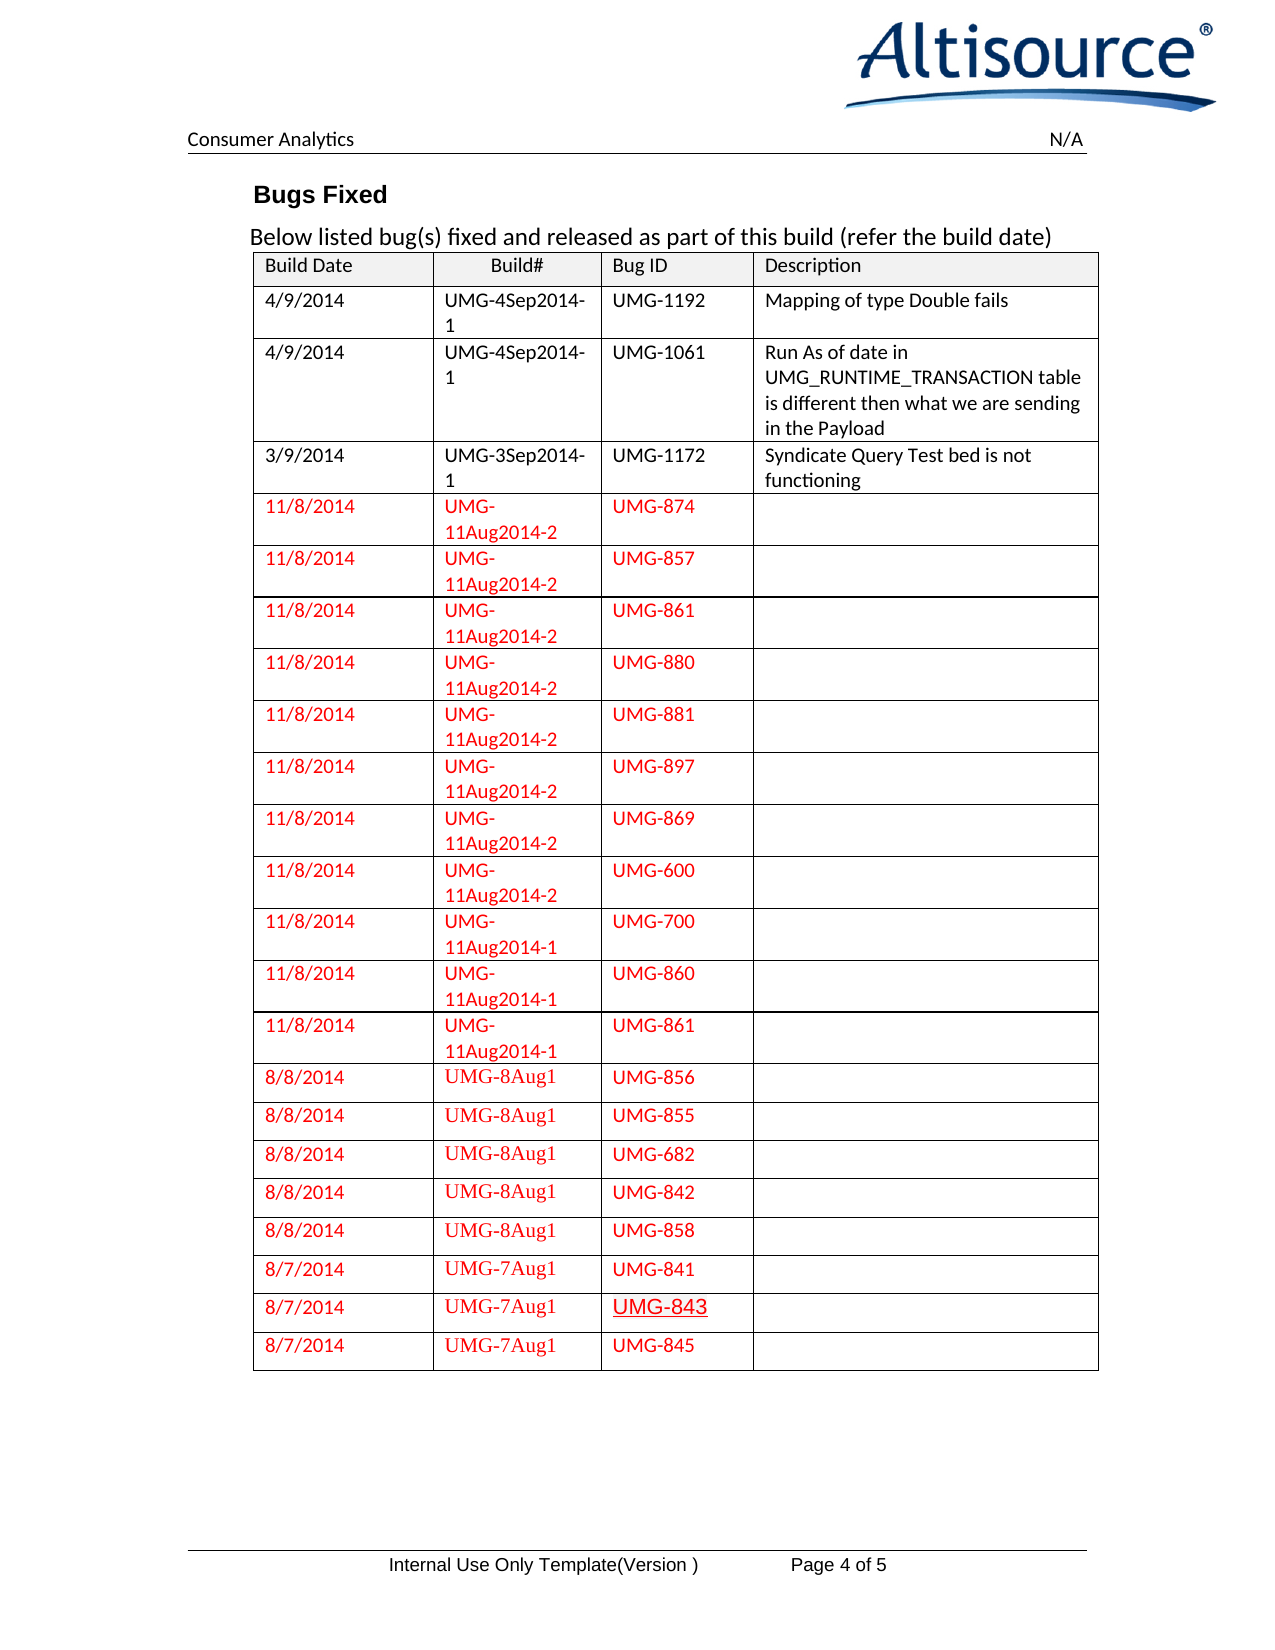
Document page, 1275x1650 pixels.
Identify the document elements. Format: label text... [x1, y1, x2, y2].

table_cell 11/8/2014 [254, 701, 433, 752]
table_cell UMG-1172 [602, 442, 753, 493]
table_cell UMG-845 [602, 1333, 753, 1370]
table_cell UMG-11Aug2014-1 [434, 1013, 601, 1063]
table_cell UMG-843 [602, 1294, 753, 1332]
table_cell 11/8/2014 [254, 805, 433, 856]
table_cell UMG-856 [602, 1064, 753, 1102]
table_cell 8/8/2014 [254, 1141, 433, 1178]
table_cell UMG-11Aug2014-2 [434, 753, 601, 804]
table_cell [754, 1218, 1098, 1255]
table_cell UMG-4Sep2014-1 [434, 339, 601, 441]
table_cell UMG-700 [602, 909, 753, 959]
table_cell UMG-11Aug2014-1 [434, 961, 601, 1011]
table_cell UMG-7Aug1 [434, 1294, 601, 1332]
table_cell 8/7/2014 [254, 1256, 433, 1293]
table_cell UMG-841 [602, 1256, 753, 1293]
table_cell UMG-861 [602, 598, 753, 648]
table_cell Mapping of type Double fails [754, 287, 1098, 338]
table_cell UMG-600 [602, 857, 753, 908]
table_cell UMG-842 [602, 1179, 753, 1217]
table_cell [754, 494, 1098, 544]
table_cell UMG-682 [602, 1141, 753, 1178]
table_cell [754, 961, 1098, 1011]
table_cell 8/8/2014 [254, 1064, 433, 1102]
table_cell 11/8/2014 [254, 598, 433, 648]
table_cell [754, 1103, 1098, 1140]
table_cell [754, 1141, 1098, 1178]
table_cell UMG-855 [602, 1103, 753, 1140]
table_cell UMG-11Aug2014-2 [434, 649, 601, 700]
table_cell 8/8/2014 [254, 1218, 433, 1255]
table_cell 11/8/2014 [254, 494, 433, 544]
subtitle Bugs Fixed [253, 180, 1087, 208]
table_cell UMG-11Aug2014-2 [434, 701, 601, 752]
table_header Build# [434, 253, 601, 286]
table_cell 11/8/2014 [254, 961, 433, 1011]
table_cell UMG-11Aug2014-1 [434, 909, 601, 959]
picture [843, 13, 1217, 117]
table_cell 11/8/2014 [254, 909, 433, 959]
table_cell [754, 1294, 1098, 1332]
table_cell UMG-1061 [602, 339, 753, 441]
table_cell UMG-11Aug2014-2 [434, 546, 601, 596]
table_cell UMG-3Sep2014-1 [434, 442, 601, 493]
table_cell UMG-869 [602, 805, 753, 856]
table_cell [754, 1013, 1098, 1063]
table_cell UMG-1192 [602, 287, 753, 338]
table_cell [754, 1256, 1098, 1293]
table_cell UMG-8Aug1 [434, 1103, 601, 1140]
table_cell 3/9/2014 [254, 442, 433, 493]
table_cell 8/8/2014 [254, 1103, 433, 1140]
table_cell [754, 1179, 1098, 1217]
table_cell UMG-874 [602, 494, 753, 544]
table_cell UMG-4Sep2014-1 [434, 287, 601, 338]
table_cell [754, 805, 1098, 856]
table_header Description [754, 253, 1098, 286]
table_cell 11/8/2014 [254, 1013, 433, 1063]
table_cell [754, 753, 1098, 804]
table_cell UMG-857 [602, 546, 753, 596]
table_cell 8/7/2014 [254, 1294, 433, 1332]
table_cell 4/9/2014 [254, 287, 433, 338]
table_cell UMG-8Aug1 [434, 1218, 601, 1255]
table_cell UMG-860 [602, 961, 753, 1011]
table_cell UMG-11Aug2014-2 [434, 494, 601, 544]
table_cell [754, 1333, 1098, 1370]
table_cell 8/8/2014 [254, 1179, 433, 1217]
table_cell UMG-8Aug1 [434, 1064, 601, 1102]
table_header Bug ID [602, 253, 753, 286]
table_cell UMG-897 [602, 753, 753, 804]
table_cell UMG-861 [602, 1013, 753, 1063]
table_cell [754, 857, 1098, 908]
table_cell UMG-11Aug2014-2 [434, 857, 601, 908]
table_cell [754, 909, 1098, 959]
table_cell UMG-881 [602, 701, 753, 752]
table_cell UMG-858 [602, 1218, 753, 1255]
table_cell [754, 1064, 1098, 1102]
table_cell 4/9/2014 [254, 339, 433, 441]
table_cell 8/7/2014 [254, 1333, 433, 1370]
text Below listed bug(s) fixed and released as part of this build (refer the build date) [187, 221, 1087, 252]
table_cell 11/8/2014 [254, 546, 433, 596]
table_cell UMG-8Aug1 [434, 1141, 601, 1178]
table_cell 11/8/2014 [254, 649, 433, 700]
table_cell UMG-7Aug1 [434, 1333, 601, 1370]
table_cell UMG-8Aug1 [434, 1179, 601, 1217]
table_cell [754, 701, 1098, 752]
table_cell Run As of date in UMG_RUNTIME_TRANSACTION table is different then what we are sending in the Payload [754, 339, 1098, 441]
table_cell UMG-11Aug2014-2 [434, 805, 601, 856]
table_cell UMG-11Aug2014-2 [434, 598, 601, 648]
table_cell UMG-7Aug1 [434, 1256, 601, 1293]
table_cell UMG-880 [602, 649, 753, 700]
table_cell 11/8/2014 [254, 857, 433, 908]
table_cell [754, 546, 1098, 596]
table_cell [754, 598, 1098, 648]
table_cell 11/8/2014 [254, 753, 433, 804]
table_header Build Date [254, 253, 433, 286]
table_cell [754, 649, 1098, 700]
table_cell Syndicate Query Test bed is not functioning [754, 442, 1098, 493]
